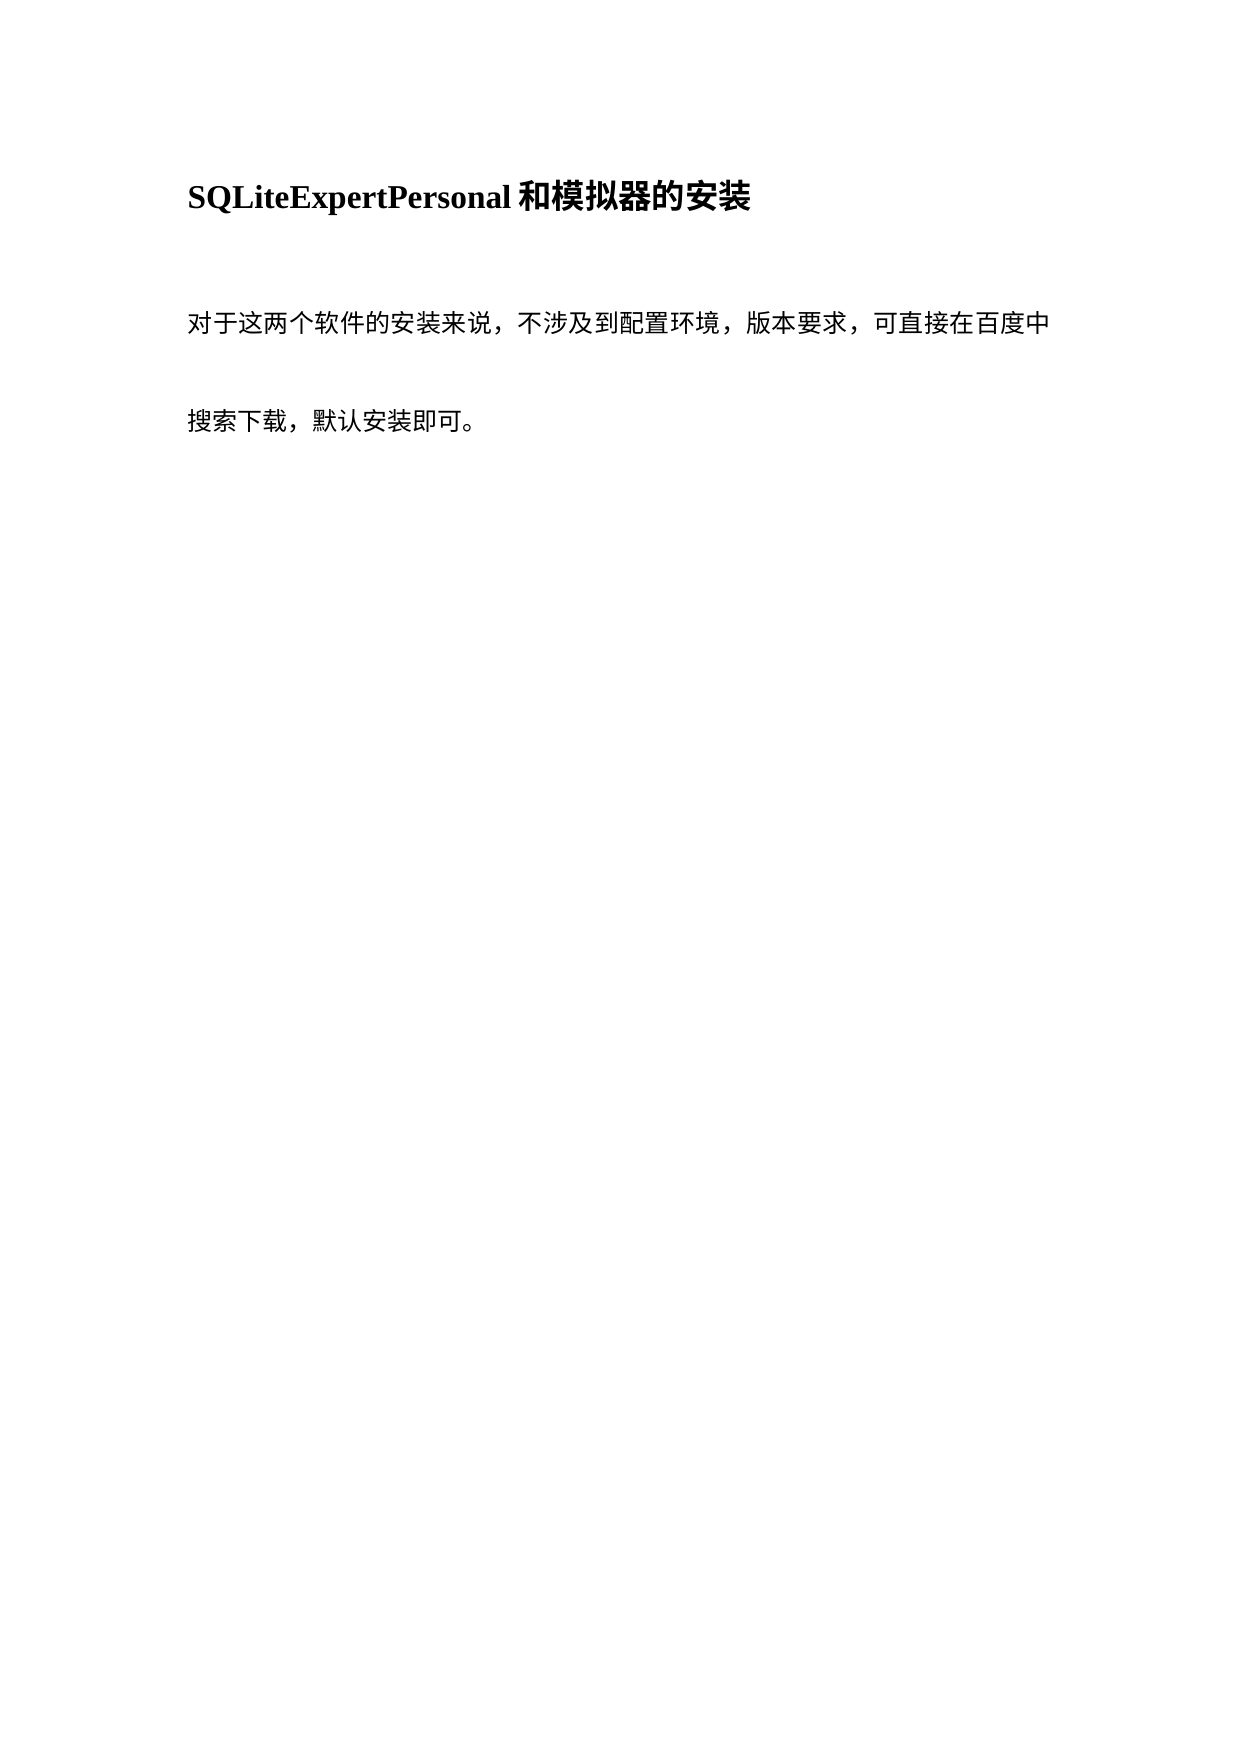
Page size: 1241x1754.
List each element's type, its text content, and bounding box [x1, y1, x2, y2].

subtitle SQLiteExpertPersonal和模拟器的安装 [187, 162, 1053, 227]
text 对于这两个软件的安装来说，不涉及到配置环境，版本要求，可直接在百度中搜索下载，默认安装即可。 [187, 289, 1053, 452]
